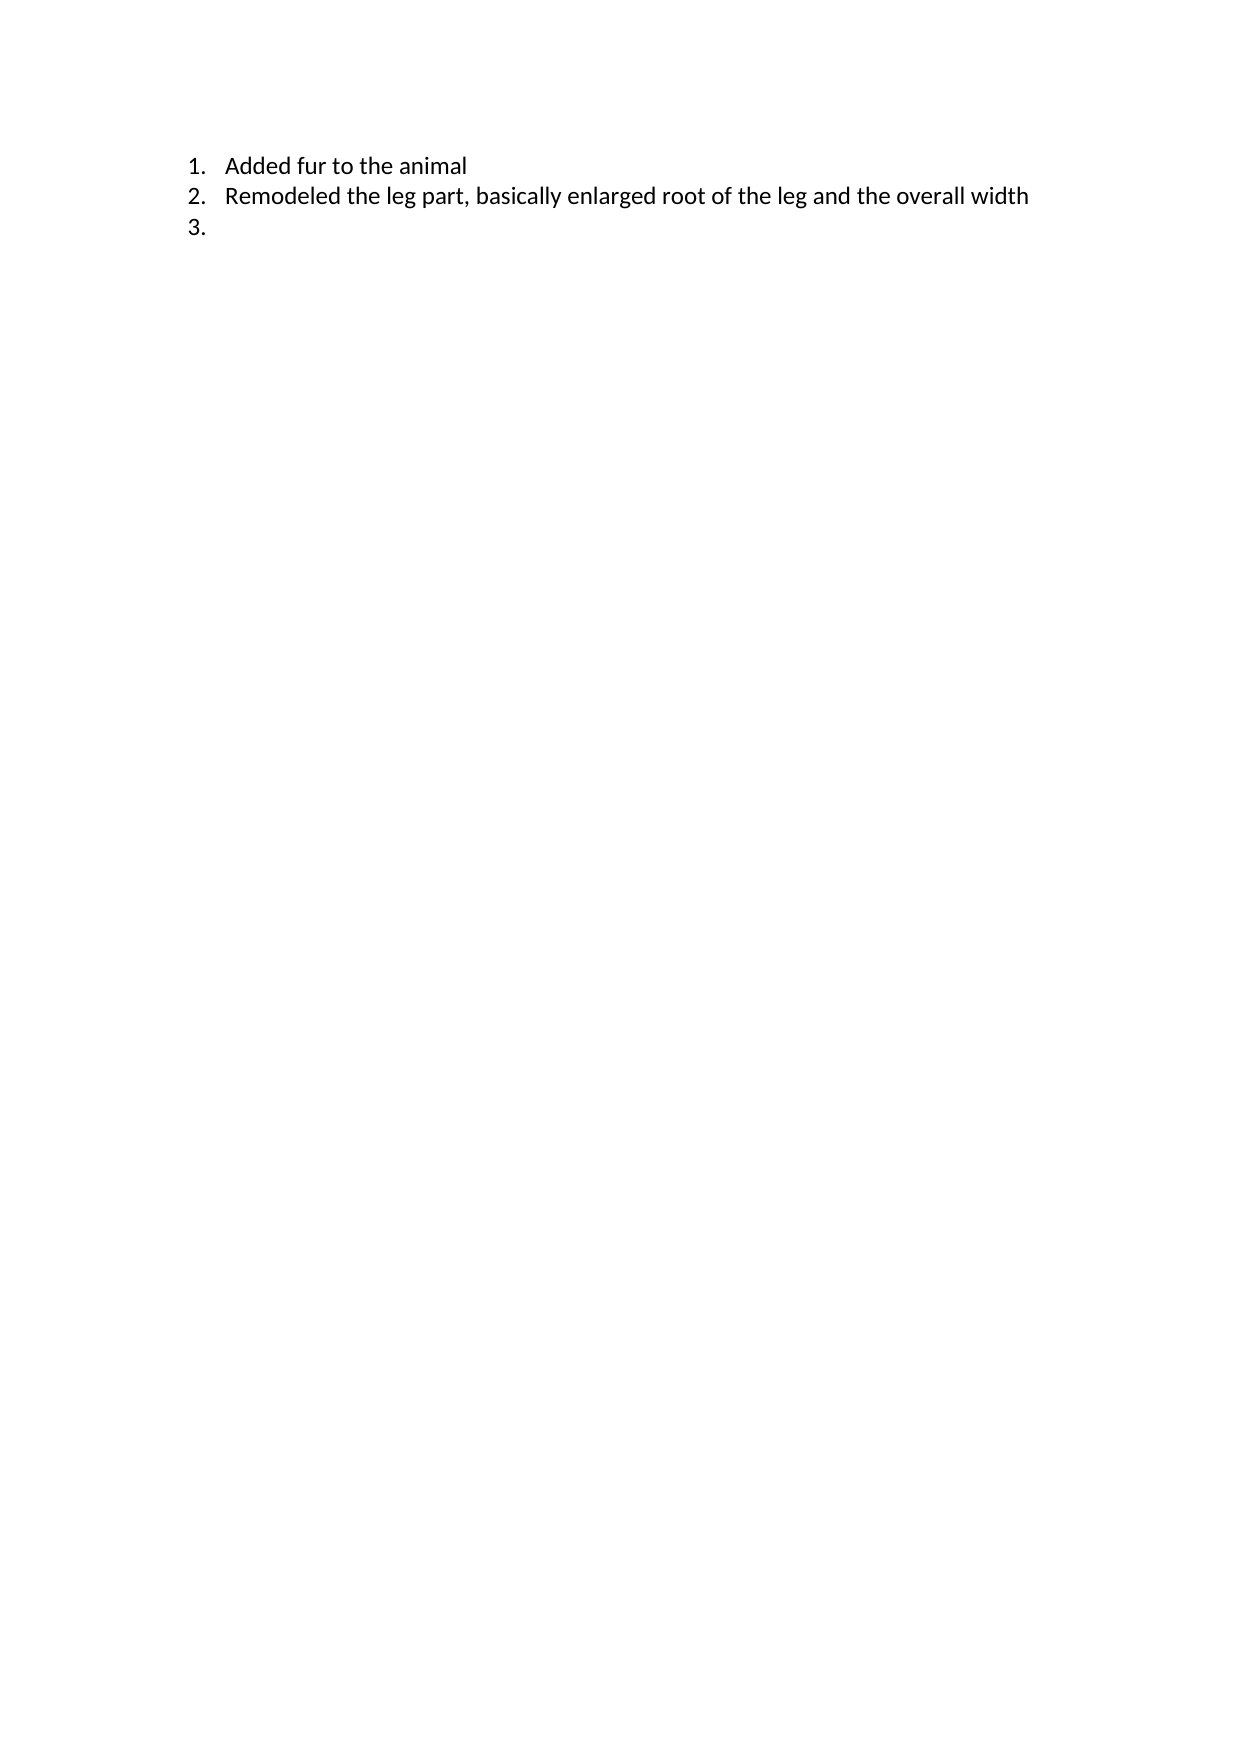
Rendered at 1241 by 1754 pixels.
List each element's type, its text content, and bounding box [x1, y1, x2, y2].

list Remodeled the leg part, basically enlarged root of the leg and the overall width [187, 181, 1090, 211]
list Added fur to the animal [187, 150, 1090, 181]
